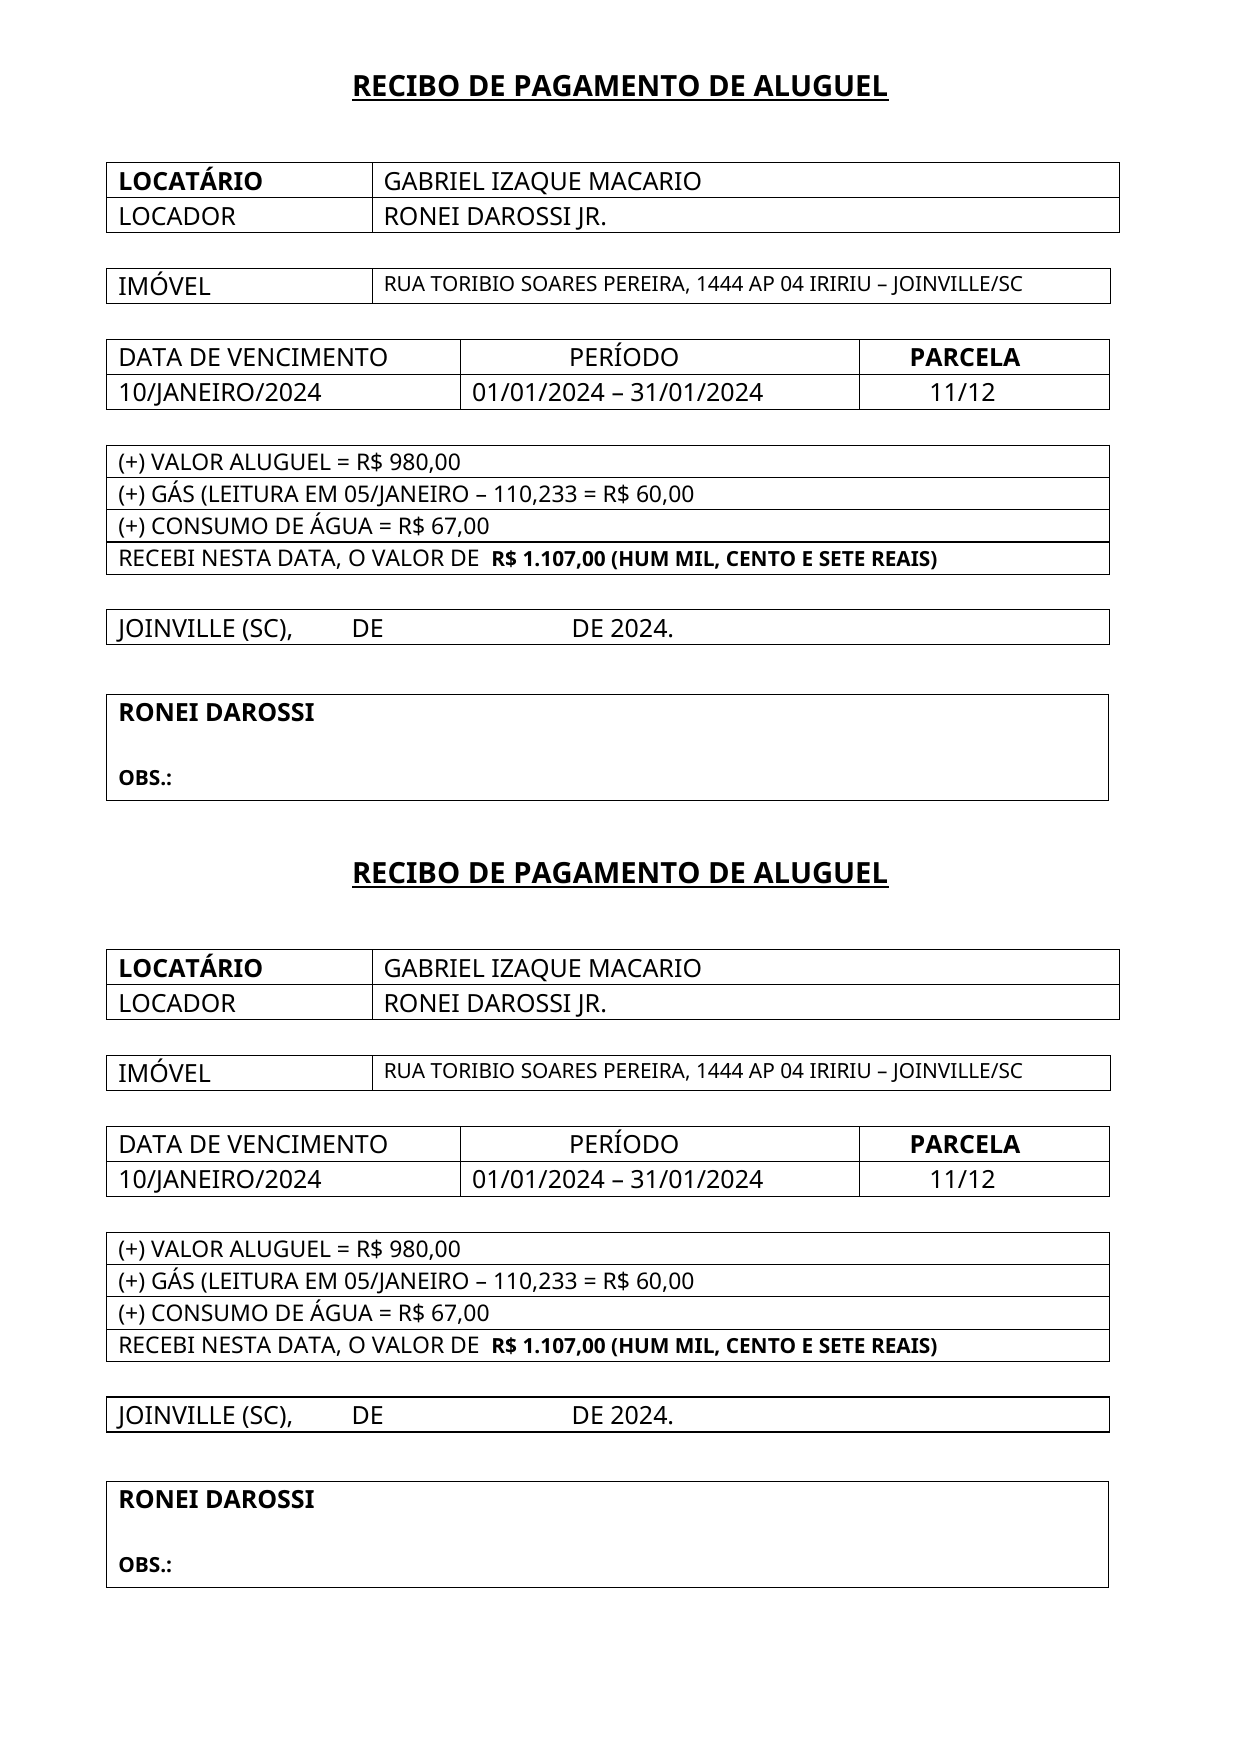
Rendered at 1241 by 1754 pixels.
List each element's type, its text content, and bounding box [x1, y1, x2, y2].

table_cell LOCADOR [107, 198, 372, 232]
table_header (+) VALOR ALUGUEL = R$ 980,00 [107, 446, 1109, 477]
text RECIBO DE PAGAMENTO DE ALUGUEL [118, 852, 1122, 892]
table_cell 01/01/2024 – 31/01/2024 [461, 375, 859, 409]
table_header DATA DE VENCIMENTO [107, 1127, 460, 1161]
table_cell 11/12 [860, 1162, 1109, 1196]
table_header RUA TORIBIO SOARES PEREIRA, 1444 AP 04 IRIRIU – JOINVILLE/SC [373, 1056, 1110, 1090]
table_cell 10/JANEIRO/2024 [107, 375, 460, 409]
table_header RONEI DAROSSI OBS.: [107, 695, 1108, 800]
table_header LOCATÁRIO [107, 950, 372, 984]
table_header (+) VALOR ALUGUEL = R$ 980,00 [107, 1233, 1109, 1264]
table_cell 10/JANEIRO/2024 [107, 1162, 460, 1196]
table_header JOINVILLE (SC), DE DE 2024. [107, 610, 1109, 644]
table_header GABRIEL IZAQUE MACARIO [373, 950, 1119, 984]
table_cell (+) CONSUMO DE ÁGUA = R$ 67,00 [107, 510, 1109, 541]
table_header GABRIEL IZAQUE MACARIO [373, 163, 1119, 197]
table_header PERÍODO [461, 340, 859, 374]
table_header DATA DE VENCIMENTO [107, 340, 460, 374]
table_cell (+) GÁS (LEITURA EM 05/JANEIRO – 110,233 = R$ 60,00 [107, 478, 1109, 509]
table_header IMÓVEL [107, 269, 372, 303]
table_header RONEI DAROSSI OBS.: [107, 1482, 1108, 1587]
table_header PARCELA [860, 1127, 1109, 1161]
table_cell RONEI DAROSSI JR. [373, 198, 1119, 232]
table_cell LOCADOR [107, 985, 372, 1019]
table_header PERÍODO [461, 1127, 859, 1161]
table_cell 11/12 [860, 375, 1109, 409]
table_header PARCELA [860, 340, 1109, 374]
table_cell (+) GÁS (LEITURA EM 05/JANEIRO – 110,233 = R$ 60,00 [107, 1265, 1109, 1296]
table_header LOCATÁRIO [107, 163, 372, 197]
table_cell RECEBI NESTA DATA, O VALOR DE R$ 1.107,00 (HUM MIL, CENTO E SETE REAIS) [107, 543, 1109, 574]
table_cell 01/01/2024 – 31/01/2024 [461, 1162, 859, 1196]
table_cell (+) CONSUMO DE ÁGUA = R$ 67,00 [107, 1297, 1109, 1328]
table_cell RECEBI NESTA DATA, O VALOR DE R$ 1.107,00 (HUM MIL, CENTO E SETE REAIS) [107, 1330, 1109, 1361]
table_header IMÓVEL [107, 1056, 372, 1090]
table_header JOINVILLE (SC), DE DE 2024. [107, 1398, 1109, 1431]
text RECIBO DE PAGAMENTO DE ALUGUEL [118, 65, 1122, 105]
table_header RUA TORIBIO SOARES PEREIRA, 1444 AP 04 IRIRIU – JOINVILLE/SC [373, 269, 1110, 303]
table_cell RONEI DAROSSI JR. [373, 985, 1119, 1019]
